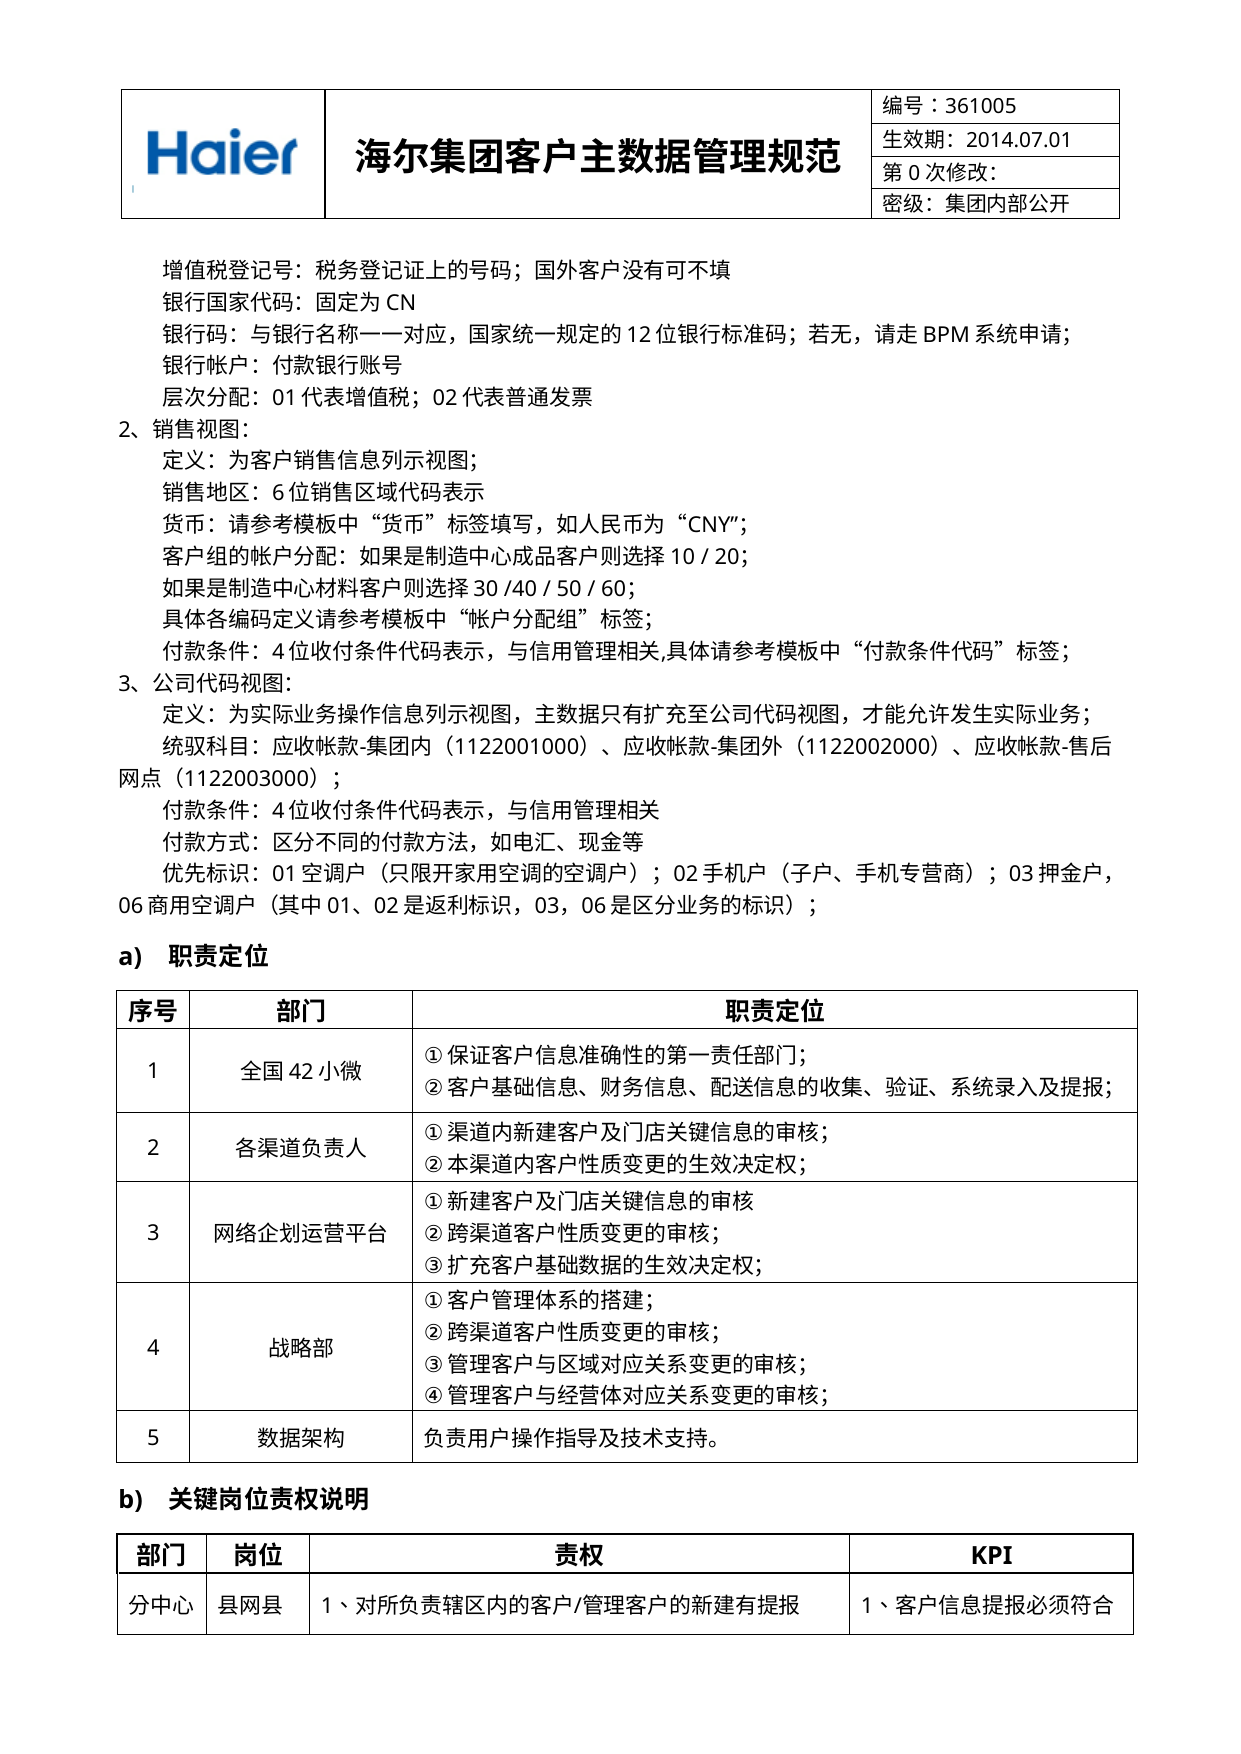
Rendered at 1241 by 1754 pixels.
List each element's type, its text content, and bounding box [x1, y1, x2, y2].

table_cell ①保证客户信息准确性的第一责任部门； ②客户基础信息、财务信息、配送信息的收集、验证、系统录入及提报； [413, 1029, 1137, 1112]
table_cell 网络企划运营平台 [190, 1182, 412, 1282]
text 如果是制造中心材料客户则选择30 /40 / 50 / 60； [118, 571, 1122, 602]
table_cell 分中心(区域小微) [118, 1573, 206, 1634]
table_header KPI [850, 1535, 1132, 1572]
table_cell ①客户管理体系的搭建； ②跨渠道客户性质变更的审核； ③管理客户与区域对应关系变更的审核； ④管理客户与经营体对应关系变更的审核； [413, 1283, 1137, 1410]
table_cell 各渠道负责人 [190, 1113, 412, 1181]
text 销售地区：6位销售区域代码表示 [118, 475, 1122, 507]
table_header 岗位 [207, 1535, 309, 1572]
table_header 责权 [310, 1535, 849, 1572]
text 层次分配：01代表增值税；02代表普通发票 [118, 380, 1122, 412]
text 银行帐户：付款银行账号 [118, 348, 1122, 380]
table_header 序号 [117, 991, 189, 1028]
text 付款方式：区分不同的付款方法，如电汇、现金等 [118, 824, 1122, 856]
table_cell 全国42小微 [190, 1029, 412, 1112]
text 银行国家代码：固定为CN [118, 285, 1122, 317]
table_cell 县网县长/社区店经营体长 [207, 1574, 309, 1634]
text 3、公司代码视图： [118, 666, 1122, 697]
table_cell 1、客户信息提报必须符合并确保100%准确； 2、必须对数据的真实性负责，因填报不准确或者虚假信息导致影响业务开展等情况的，战略部将会对责任人进行通报并负激励100元/次。 [850, 1574, 1133, 1634]
text 2、销售视图： [118, 412, 1122, 443]
text 付款条件：4位收付条件代码表示，与信用管理相关,具体请参考模板中“付款条件代码”标签； [118, 634, 1122, 666]
text 优先标识：01空调户（只限开家用空调的空调户）；02手机户（子户、手机专营商）；03押金户，06商用空调户（其中01、02是返利标识，03，06是区分业务的标识）； [118, 856, 1122, 920]
text 具体各编码定义请参考模板中“帐户分配组”标签； [118, 602, 1122, 634]
text 统驭科目：应收帐款-集团内（1122001000）、应收帐款-集团外（1122002000）、应收帐款-网点（1122003000）； [118, 729, 1122, 793]
table_header 职责定位 [413, 991, 1137, 1028]
table_cell 1 [117, 1029, 189, 1112]
table_cell 3 [117, 1182, 189, 1282]
text 定义：为客户销售信息列示视图； [118, 443, 1122, 475]
table_cell ①新建客户及门店关键信息的审核 ②跨渠道客户性质变更的审核； ③扩充客户基础数据的生效决定权； [413, 1182, 1137, 1282]
text 付款条件：4位收付条件代码表示，与信用管理相关 [118, 793, 1122, 824]
text 定义：为实际业务操作信息列示视图，主数据只有扩充至公司代码视图，才能允许发生实际业务； [118, 697, 1122, 729]
text 增值税登记号：税务登记证上的号码；国外客户没有可不填 [118, 253, 1122, 285]
table_cell 4 [117, 1283, 189, 1410]
table_cell 战略部 [190, 1283, 412, 1410]
table_cell 2 [117, 1113, 189, 1181]
text 客户组的帐户分配：如果是制造中心成品客户则选择10 / 20； [118, 539, 1122, 571]
table_cell 负责用户操作指导及技术支持。 [413, 1411, 1137, 1462]
text 银行码：与银行名称一一对应，国家统一规定的12位银行标准码；若无，请走BPM系统申请； [118, 317, 1122, 348]
text 货币：请参考模板中“货币”标签填写，如人民币为“CNY”； [118, 507, 1122, 539]
subtitle 关键岗位责权说明 [118, 1480, 1122, 1516]
table_cell ①渠道内新建客户及门店关键信息的审核； ②本渠道内客户性质变更的生效决定权； [413, 1113, 1137, 1181]
table_cell 数据架构 [190, 1411, 412, 1462]
picture [132, 109, 308, 199]
subtitle 职责定位 [118, 937, 1122, 973]
table_header 部门 [118, 1535, 206, 1572]
table_cell 5 [117, 1411, 189, 1462]
table_header 部门 [190, 991, 412, 1028]
